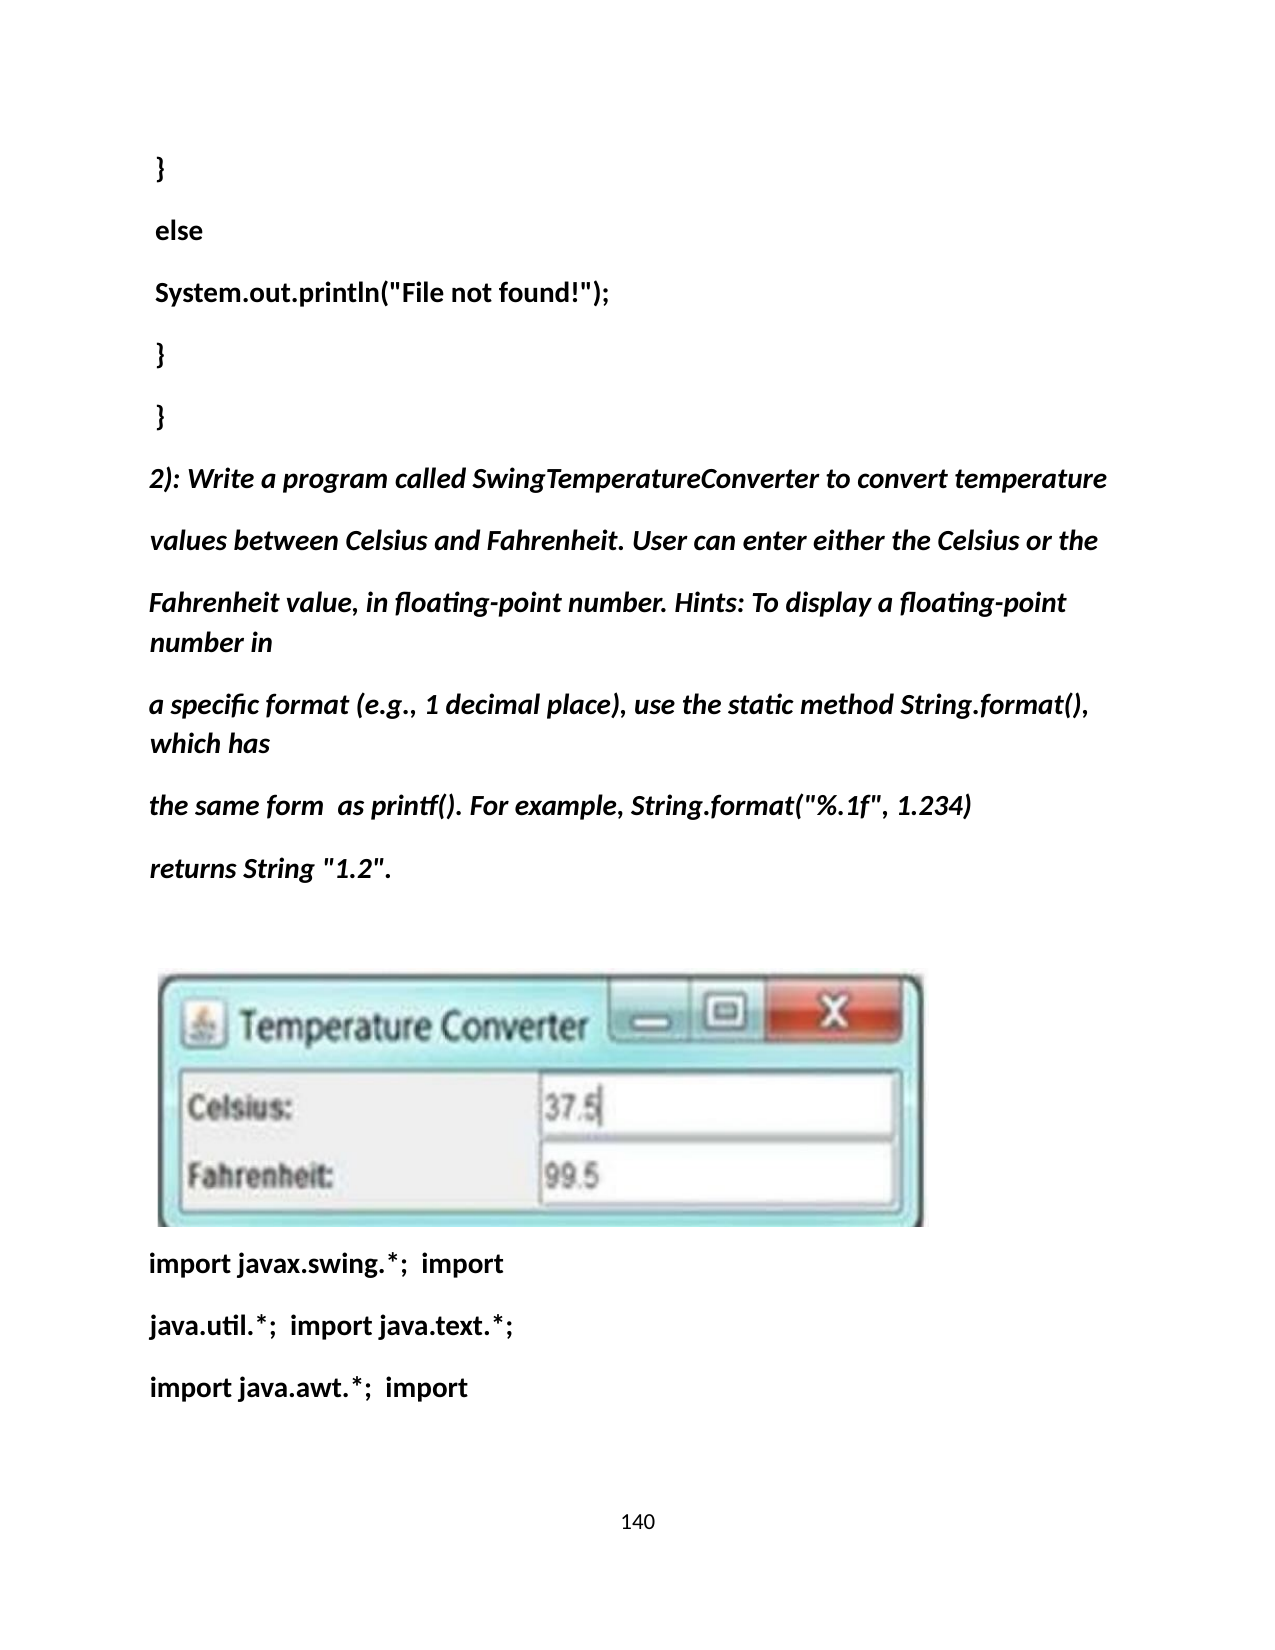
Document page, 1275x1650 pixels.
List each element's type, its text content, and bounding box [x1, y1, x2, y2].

text } [148, 398, 1118, 434]
picture [157, 968, 929, 1227]
text System.out.println("File not found!"); [148, 274, 1118, 310]
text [148, 1245, 565, 1405]
text Fahrenheit value, in floating-point number. Hints: To display a floating-point number in [148, 584, 1124, 659]
text else [148, 212, 1118, 248]
text } [148, 150, 1118, 186]
text 2): Write a program called SwingTemperatureConverter to convert temperature values between Celsius and Fahrenheit. User can enter either the Celsius or the [148, 460, 1124, 558]
text the same form as printf(). For example, String.format("%.1f", 1.234) returns String "1.2". [148, 787, 1036, 885]
text } [148, 336, 1118, 372]
text a specific format (e.g., 1 decimal place), use the static method String.format(), which has [148, 686, 1124, 761]
